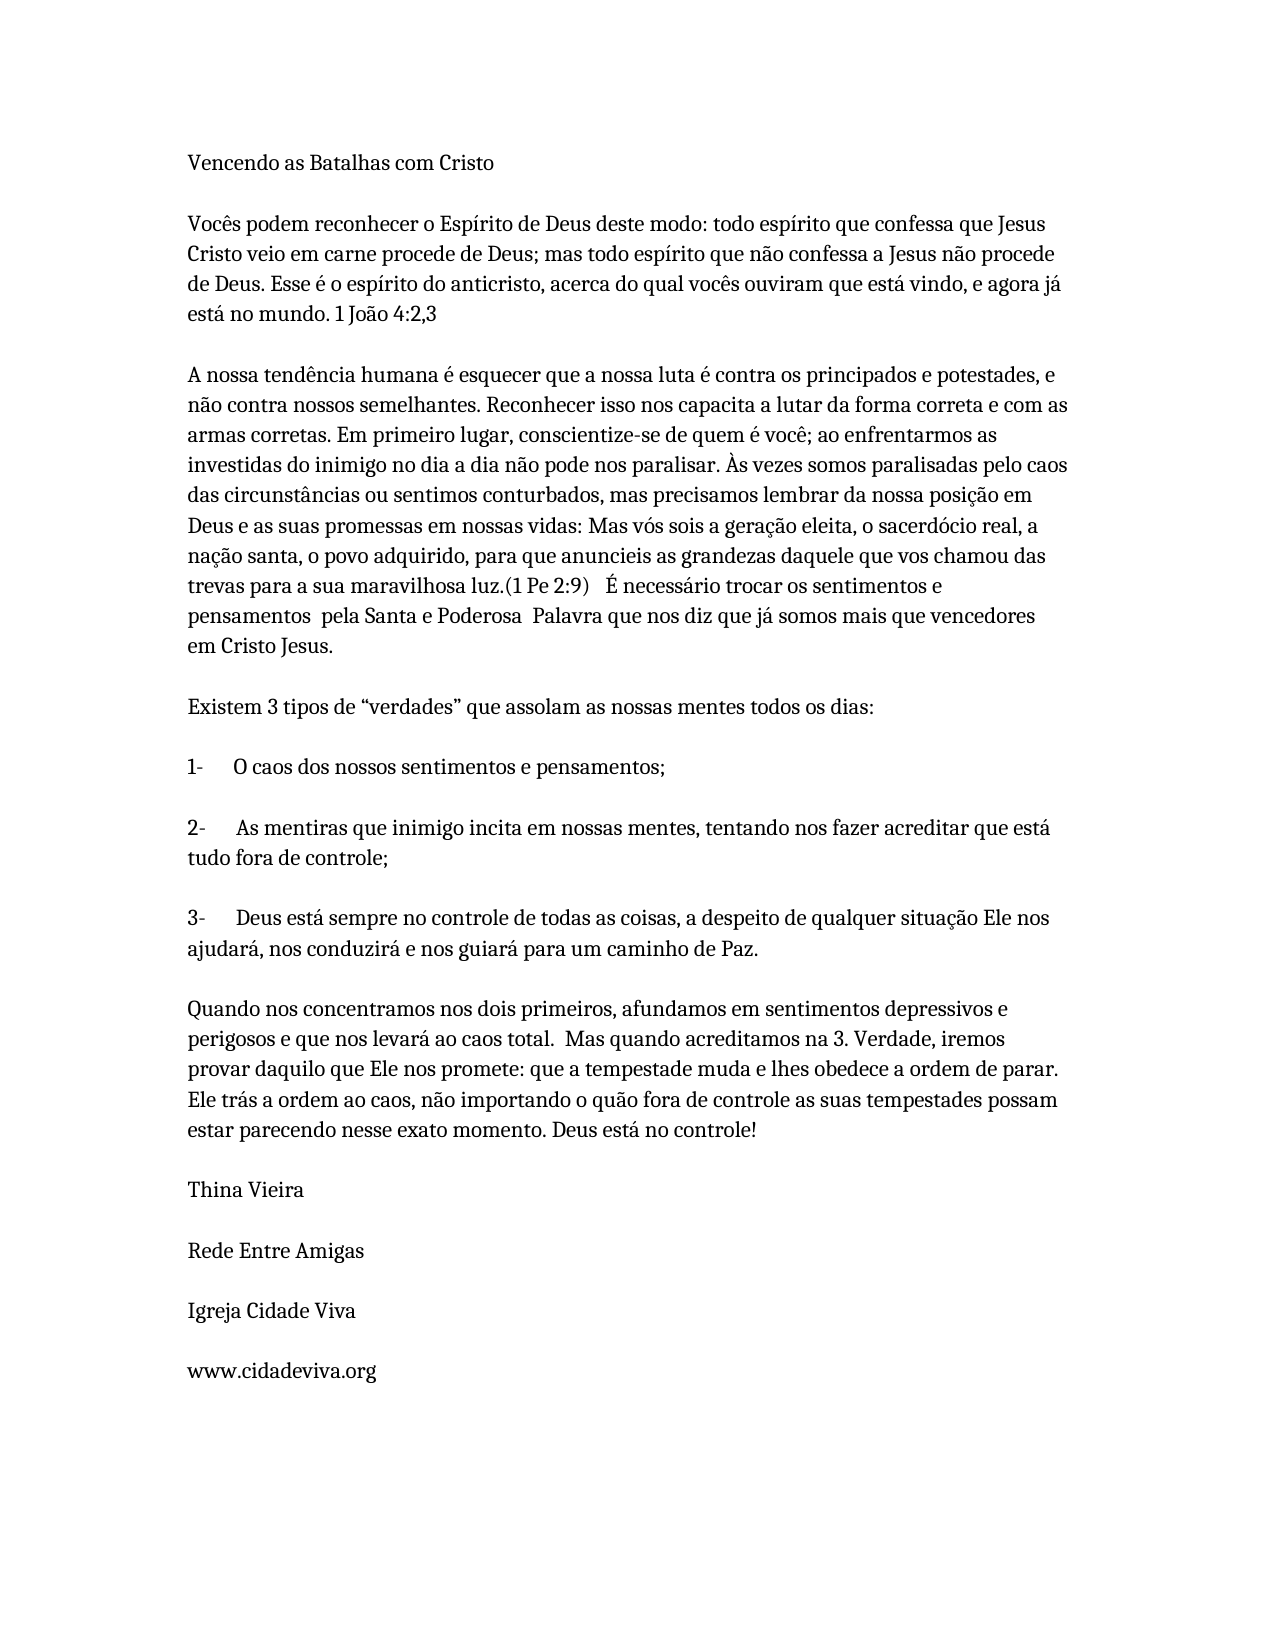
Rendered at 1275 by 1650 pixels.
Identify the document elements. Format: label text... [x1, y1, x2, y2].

text Vencendo as Batalhas com Cristo Vocês podem reconhecer o Espírito de Deus deste modo: todo espírito que confessa que Jesus Cristo veio em carne procede de Deus; mas todo espírito que não confessa a Jesus não procede de Deus. Esse é o espírito do anticristo, acerca do qual vocês ouviram que está vindo, e agora já está no mundo. 1 João 4:2,3 A nossa tendência humana é esquecer que a nossa luta é contra os principados e potestades, e não contra nossos semelhantes. Reconhecer isso nos capacita a lutar da forma correta e com as armas corretas. Em primeiro lugar, conscientize-se de quem é você; ao enfrentarmos as investidas do inimigo no dia a dia não pode nos paralisar. Às vezes somos paralisadas pelo caos das circunstâncias ou sentimos conturbados, mas precisamos lembrar da nossa posição em Deus e as suas promessas em nossas vidas: Mas vós sois a geração eleita, o sacerdócio real, a nação santa, o povo adquirido, para que anuncieis as grandezas daquele que vos chamou das trevas para a sua maravilhosa luz.(1 Pe 2:9) É necessário trocar os sentimentos e pensamentos pela Santa e Poderosa Palavra que nos diz que já somos mais que vencedores em Cristo Jesus. Existem 3 tipos de “verdades” que assolam as nossas mentes todos os dias: 1- O caos dos nossos sentimentos e pensamentos; 2- As mentiras que inimigo incita em nossas mentes, tentando nos fazer acreditar que está tudo fora de controle; 3- Deus está sempre no controle de todas as coisas, a despeito de qualquer situação Ele nos ajudará, nos conduzirá e nos guiará para um caminho de Paz. Quando nos concentramos nos dois primeiros, afundamos em sentimentos depressivos e perigosos e que nos levará ao caos total. Mas quando acreditamos na 3. Verdade, iremos provar daquilo que Ele nos promete: que a tempestade muda e lhes obedece a ordem de parar. Ele trás a ordem ao caos, não importando o quão fora de controle as suas tempestades possam estar parecendo nesse exato momento. Deus está no controle! Thina Vieira Rede Entre Amigas Igreja Cidade Viva www.cidadeviva.org [187, 150, 1087, 1385]
